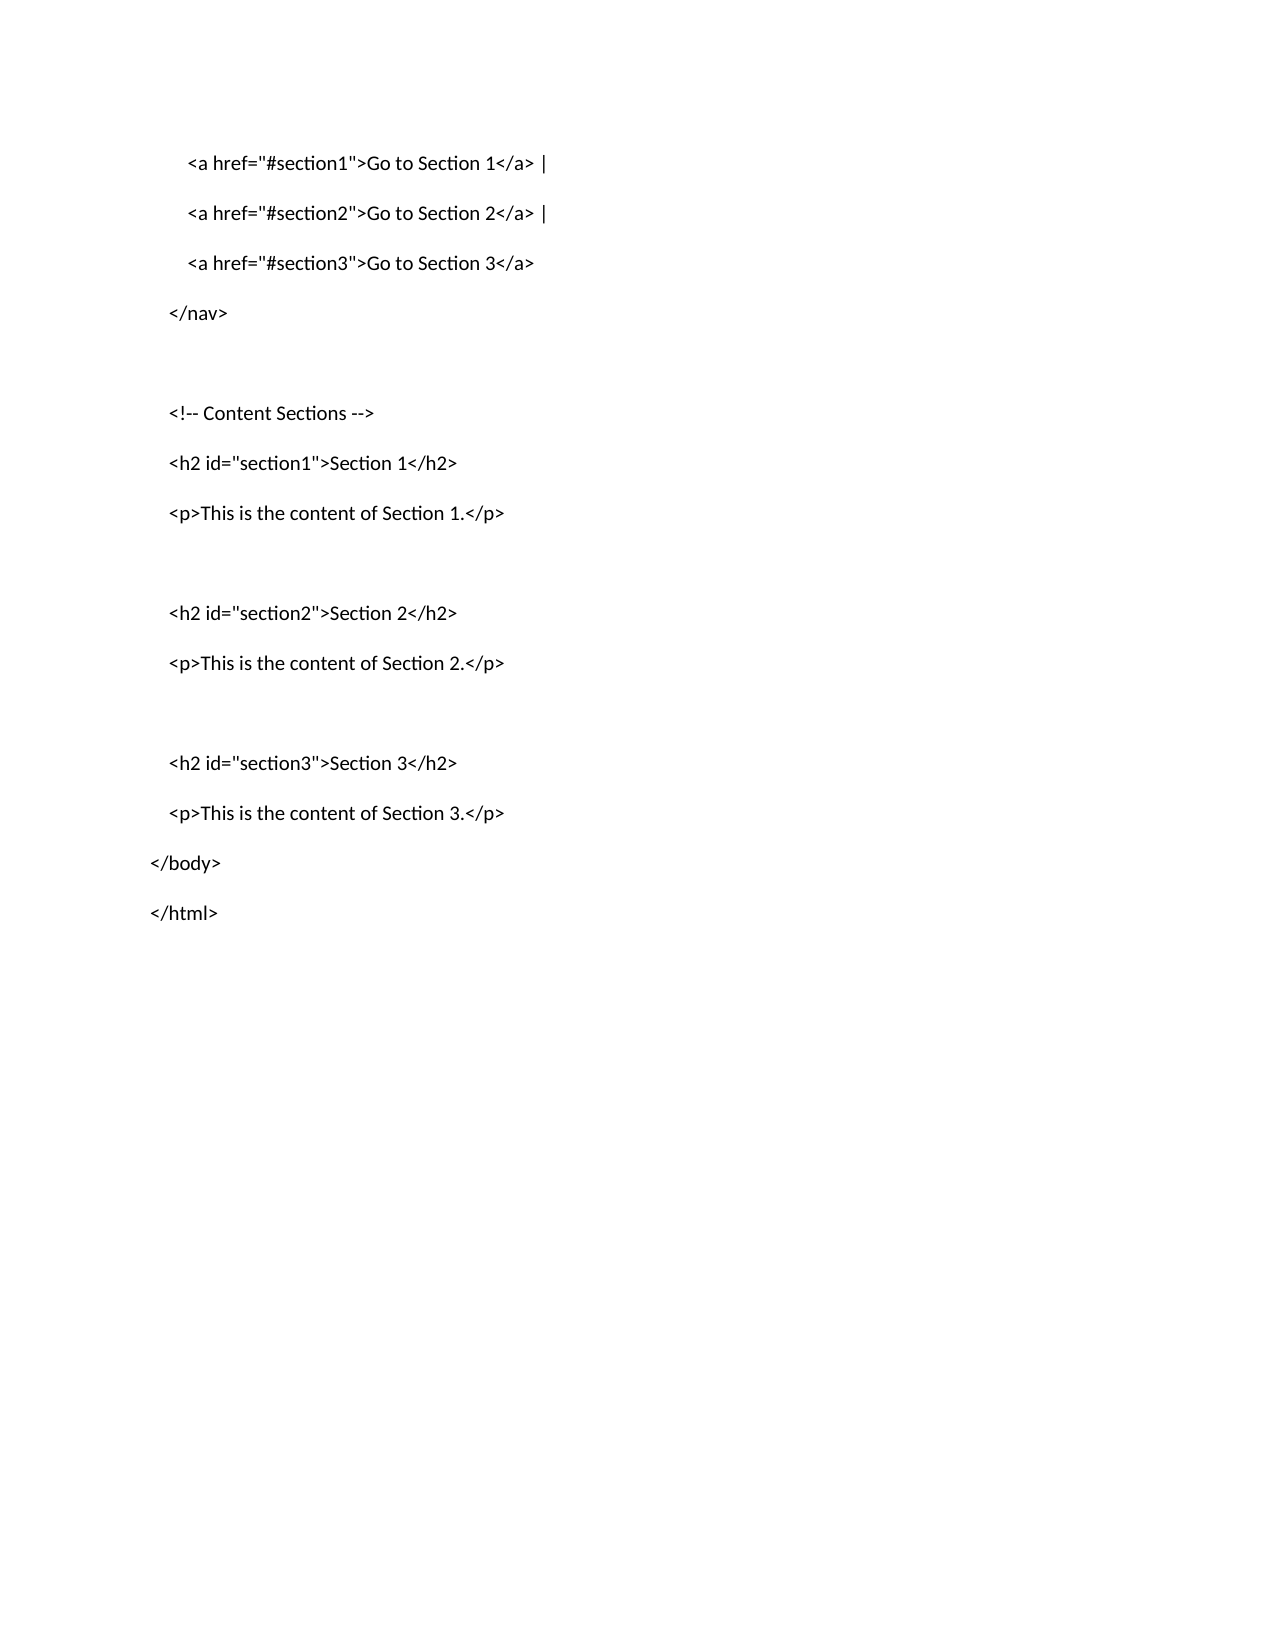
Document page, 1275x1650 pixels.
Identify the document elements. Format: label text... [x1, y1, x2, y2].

text <h2 id="section3">Section 3</h2> [150, 750, 1125, 775]
text </nav> [150, 300, 1125, 325]
text <!-- Content Sections --> [150, 400, 1125, 425]
text <a href="#section3">Go to Section 3</a> [150, 250, 1125, 275]
text <h2 id="section1">Section 1</h2> [150, 450, 1125, 475]
text <p>This is the content of Section 3.</p> [150, 800, 1125, 825]
text </html> [150, 900, 1125, 925]
text <p>This is the content of Section 2.</p> [150, 650, 1125, 675]
text <a href="#section2">Go to Section 2</a> | [150, 200, 1125, 225]
text <h2 id="section2">Section 2</h2> [150, 600, 1125, 625]
text <a href="#section1">Go to Section 1</a> | [150, 150, 1125, 175]
text <p>This is the content of Section 1.</p> [150, 500, 1125, 525]
text </body> [150, 850, 1125, 875]
